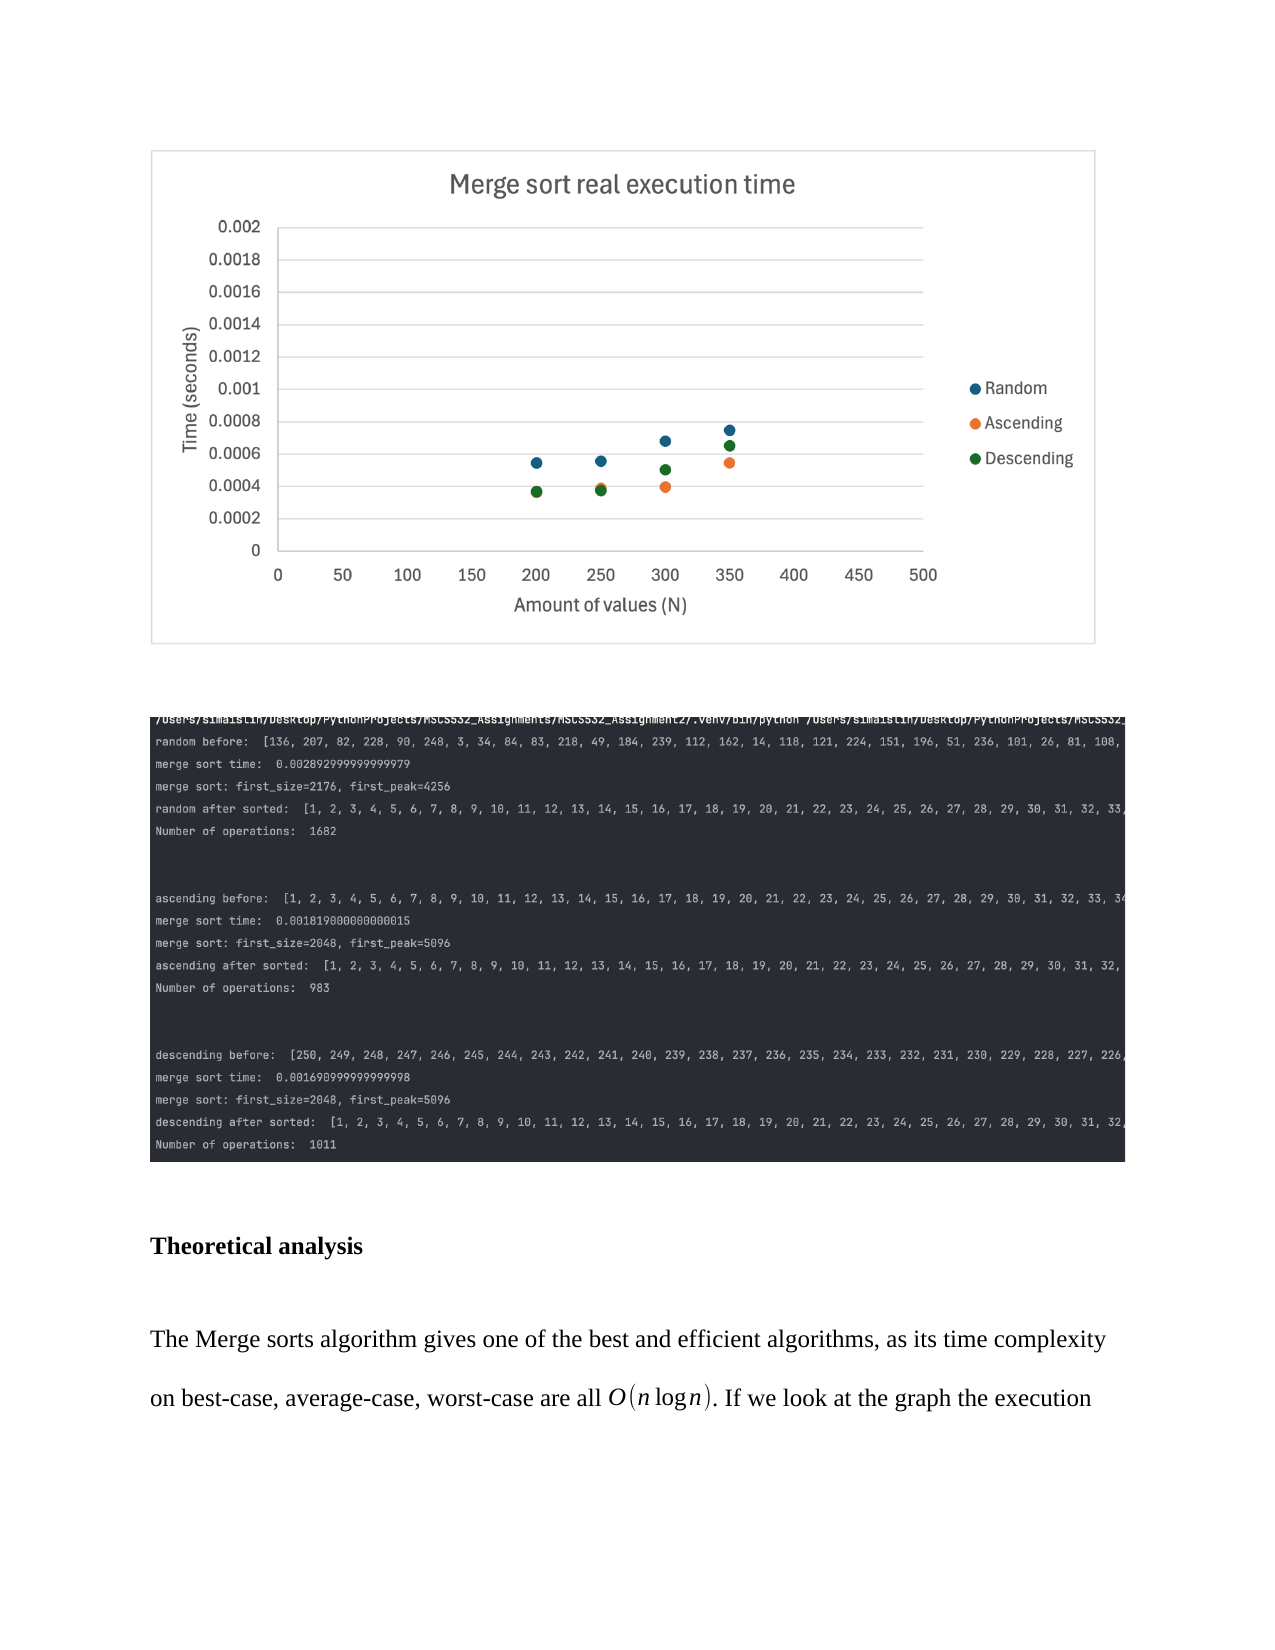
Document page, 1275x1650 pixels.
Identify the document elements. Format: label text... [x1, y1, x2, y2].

picture [150, 717, 1125, 1162]
text Theoretical analysis [150, 1231, 1125, 1260]
picture [150, 150, 1098, 648]
